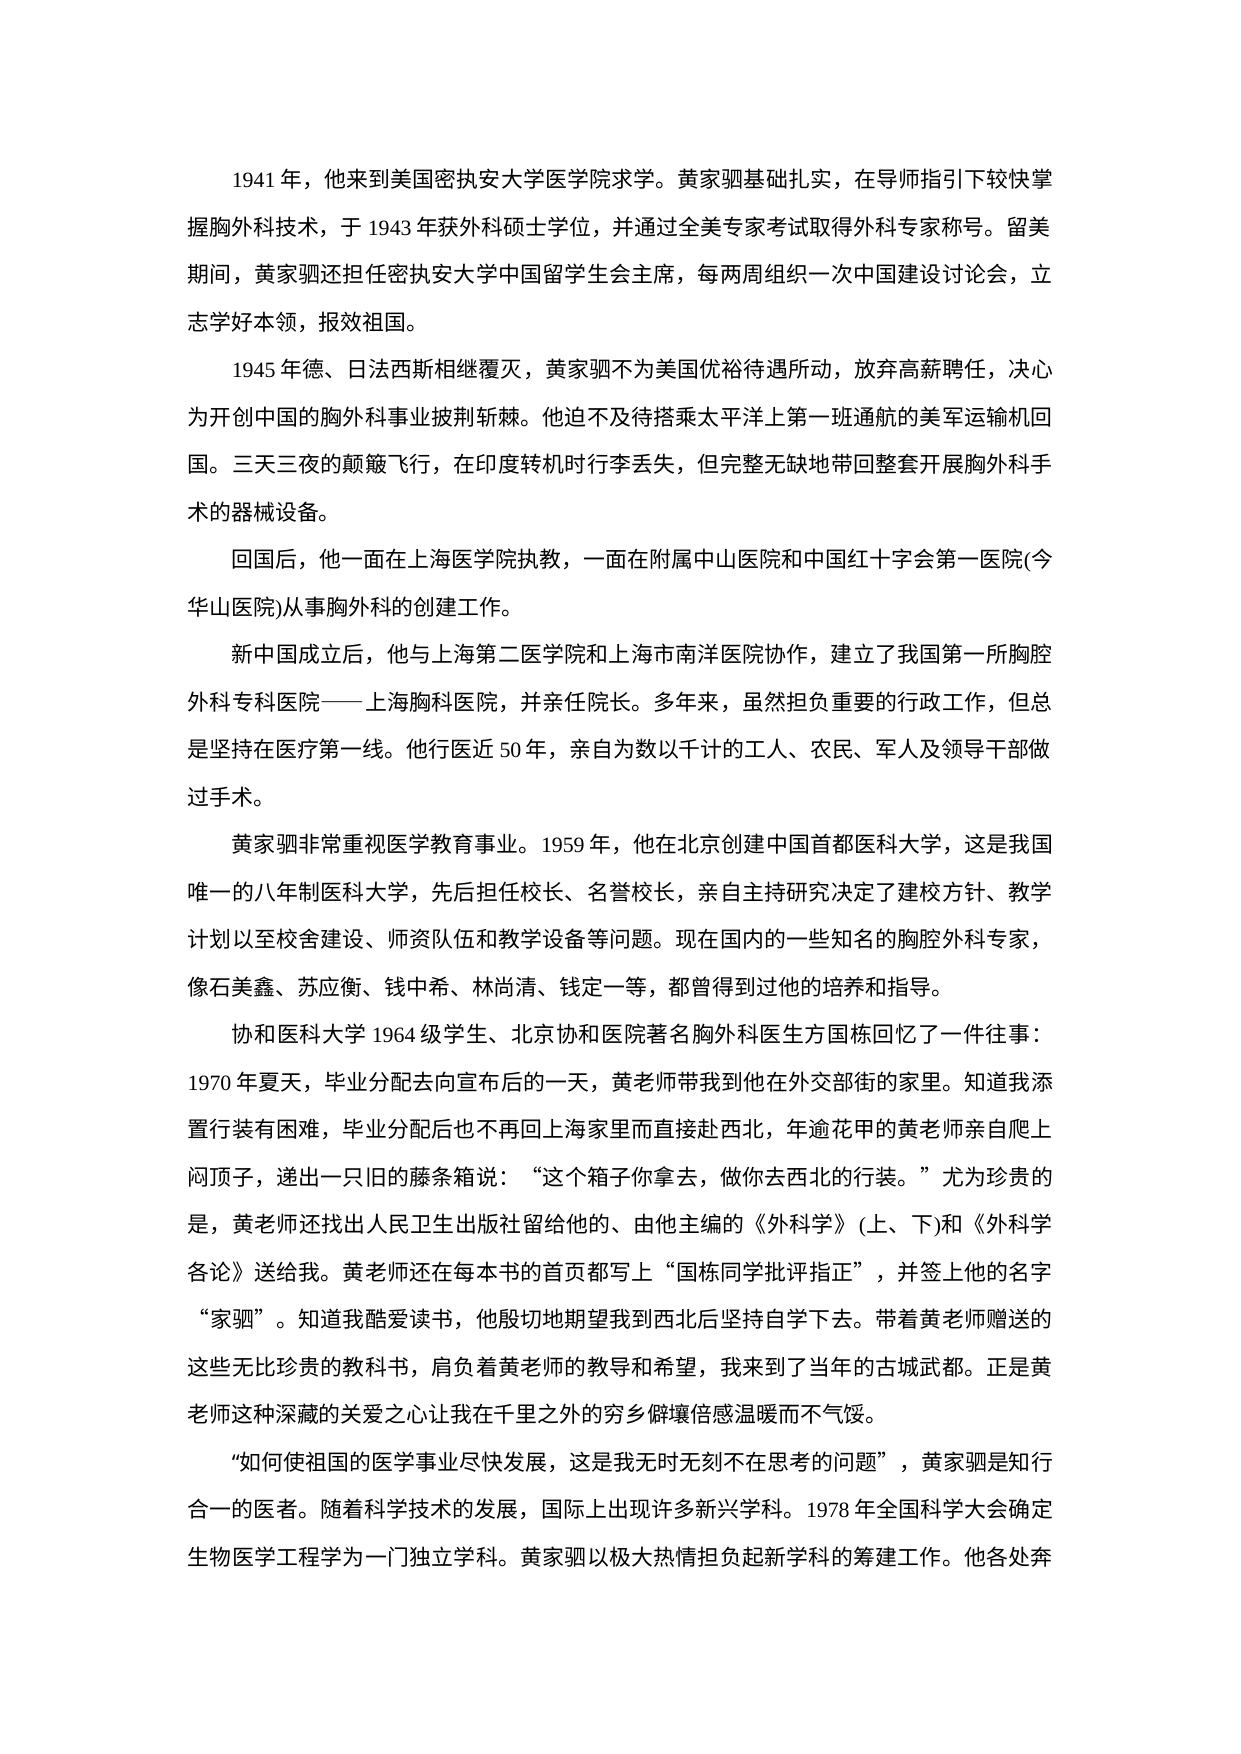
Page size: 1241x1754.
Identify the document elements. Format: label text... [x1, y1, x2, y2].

text 协和医科大学1964级学生、北京协和医院著名胸外科医生方国栋回忆了一件往事：1970年夏天，毕业分配去向宣布后的一天，黄老师带我到他在外交部街的家里。知道我添置行装有困难，毕业分配后也不再回上海家里而直接赴西北，年逾花甲的黄老师亲自爬上闷顶子，递出一只旧的藤条箱说：“这个箱子你拿去，做你去西北的行装。”尤为珍贵的是，黄老师还找出人民卫生出版社留给他的、由他主编的《外科学》(上、下)和《外科学各论》送给我。黄老师还在每本书的首页都写上“国栋同学批评指正”，并签上他的名字“家驷”。知道我酷爱读书，他殷切地期望我到西北后坚持自学下去。带着黄老师赠送的这些无比珍贵的教科书，肩负着黄老师的教导和希望，我来到了当年的古城武都。正是黄老师这种深藏的关爱之心让我在千里之外的穷乡僻壤倍感温暖而不气馁。 [187, 1017, 1053, 1429]
text 黄家驷非常重视医学教育事业。1959年，他在北京创建中国首都医科大学，这是我国唯一的八年制医科大学，先后担任校长、名誉校长，亲自主持研究决定了建校方针、教学计划以至校舍建设、师资队伍和教学设备等问题。现在国内的一些知名的胸腔外科专家，像石美鑫、苏应衡、钱中希、林尚清、钱定一等，都曾得到过他的培养和指导。 [187, 827, 1053, 1001]
text 1945年德、日法西斯相继覆灭，黄家驷不为美国优裕待遇所动，放弃高薪聘任，决心为开创中国的胸外科事业披荆斩棘。他迫不及待搭乘太平洋上第一班通航的美军运输机回国。三天三夜的颠簸飞行，在印度转机时行李丢失，但完整无缺地带回整套开展胸外科手术的器械设备。 [187, 352, 1053, 526]
text 1941年，他来到美国密执安大学医学院求学。黄家驷基础扎实，在导师指引下较快掌握胸外科技术，于1943年获外科硕士学位，并通过全美专家考试取得外科专家称号。留美期间，黄家驷还担任密执安大学中国留学生会主席，每两周组织一次中国建设讨论会，立志学好本领，报效祖国。 [187, 162, 1053, 336]
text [187, 1444, 1053, 1571]
text 回国后，他一面在上海医学院执教，一面在附属中山医院和中国红十字会第一医院(今华山医院)从事胸外科的创建工作。 [187, 542, 1053, 621]
text 新中国成立后，他与上海第二医学院和上海市南洋医院协作，建立了我国第一所胸腔外科专科医院——上海胸科医院，并亲任院长。多年来，虽然担负重要的行政工作，但总是坚持在医疗第一线。他行医近50年，亲自为数以千计的工人、农民、军人及领导干部做过手术。 [187, 637, 1053, 811]
